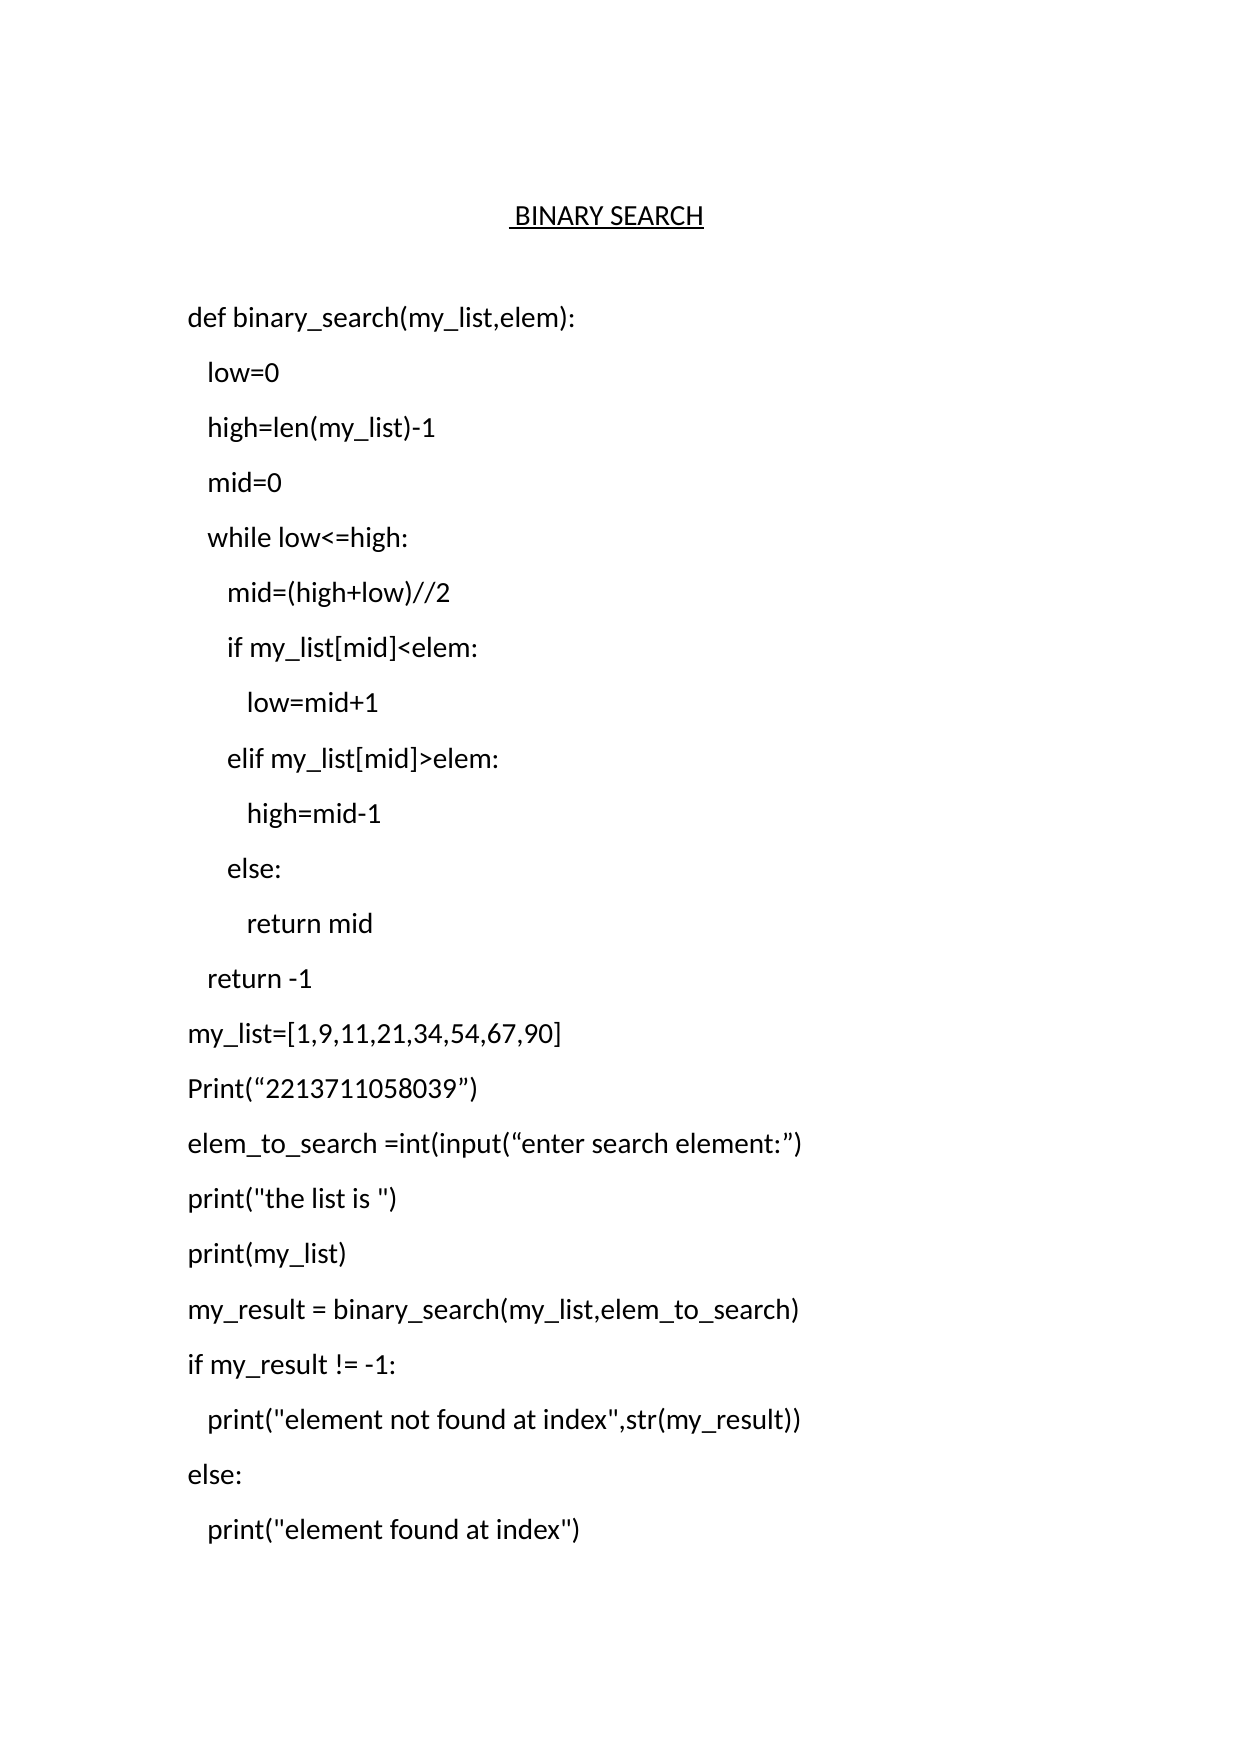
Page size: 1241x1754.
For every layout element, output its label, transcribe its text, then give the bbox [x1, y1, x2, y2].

text low=0 [187, 354, 1053, 389]
text else: [187, 850, 1053, 886]
text my_result = binary_search(my_list,elem_to_search) [187, 1291, 1053, 1326]
text elif my_list[mid]>elem: [187, 740, 1053, 775]
text print("element not found at index",str(my_result)) [187, 1401, 1053, 1437]
text low=mid+1 [187, 684, 1053, 720]
text return -1 [187, 960, 1053, 996]
text while low<=high: [187, 519, 1053, 555]
text Print(“2213711058039”) [187, 1070, 1053, 1106]
text def binary_search(my_list,elem): [187, 299, 1053, 334]
text if my_result != -1: [187, 1346, 1053, 1381]
text high=len(my_list)-1 [187, 409, 1053, 445]
text my_list=[1,9,11,21,34,54,67,90] [187, 1015, 1053, 1051]
text print(my_list) [187, 1236, 1053, 1271]
text elem_to_search =int(input(“enter search element:”) [187, 1125, 1053, 1161]
text print("the list is ") [187, 1181, 1053, 1216]
text if my_list[mid]<elem: [187, 629, 1053, 665]
text mid=(high+low)//2 [187, 574, 1053, 610]
text mid=0 [187, 464, 1053, 500]
text return mid [187, 905, 1053, 941]
text else: [187, 1456, 1053, 1492]
text print("element found at index") [187, 1511, 1053, 1547]
text high=mid-1 [187, 795, 1053, 830]
text BINARY SEARCH [187, 197, 1053, 232]
